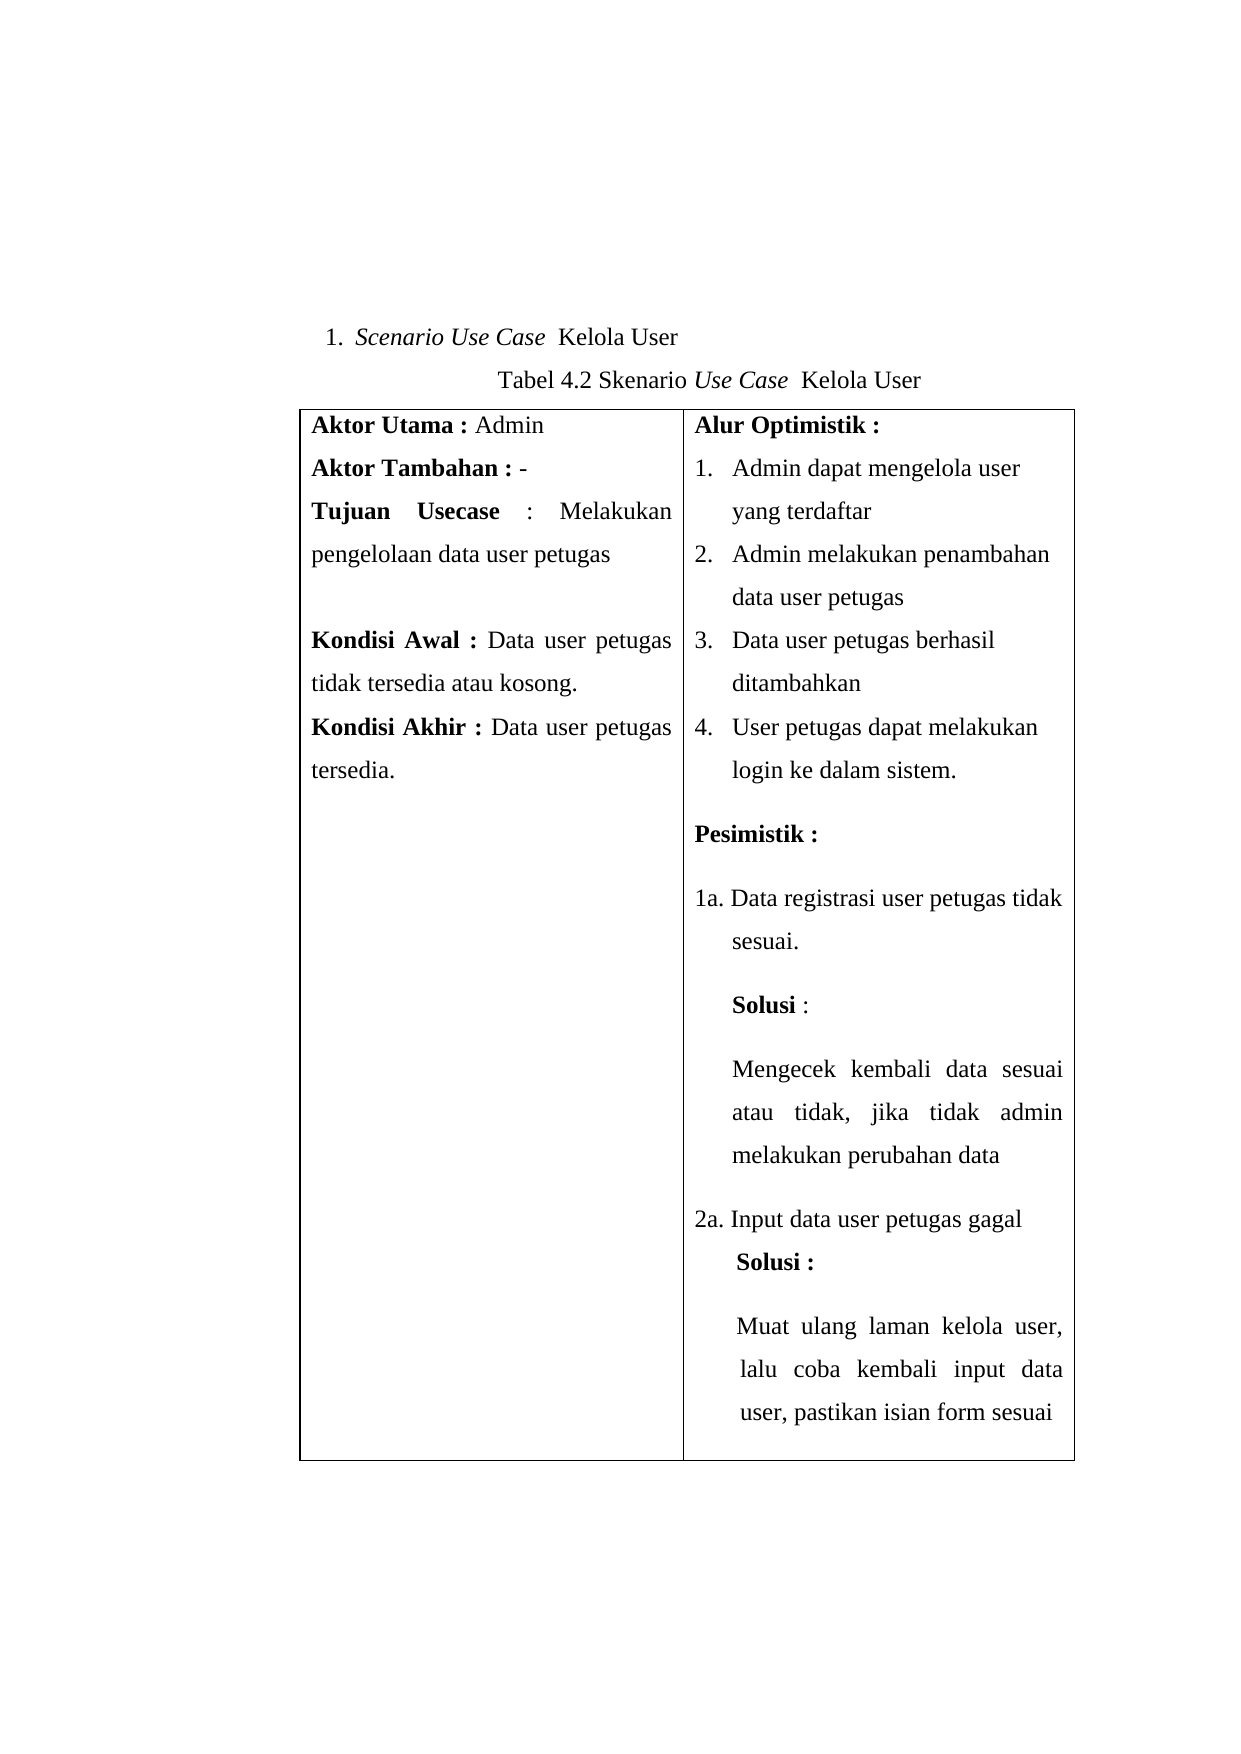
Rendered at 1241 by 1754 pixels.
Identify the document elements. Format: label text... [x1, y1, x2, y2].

list Scenario Use Case Kelola User [325, 322, 1063, 351]
table_header Aktor Utama : Admin Aktor Tambahan : - Tujuan Usecase : Melakukan pengelolaan data user petugas Kondisi Awal : Data user petugas tidak tersedia atau kosong. Kondisi Akhir : Data user petugas tersedia. [301, 410, 683, 1460]
list Tabel 4.2 Skenario Use Case Kelola User [355, 366, 1063, 394]
table_header Alur Optimistik : Admin dapat mengelola user yang terdaftar Admin melakukan penambahan data user petugas Data user petugas berhasil ditambahkan User petugas dapat melakukan login ke dalam sistem. Pesimistik : 1a. Data registrasi user petugas tidak sesuai. Solusi : Mengecek kembali data sesuai atau tidak, jika tidak admin melakukan perubahan data 2a. Input data user petugas gagal Solusi : Muat ulang laman kelola user, lalu coba kembali input data user, pastikan isian form sesuai [684, 410, 1074, 1460]
